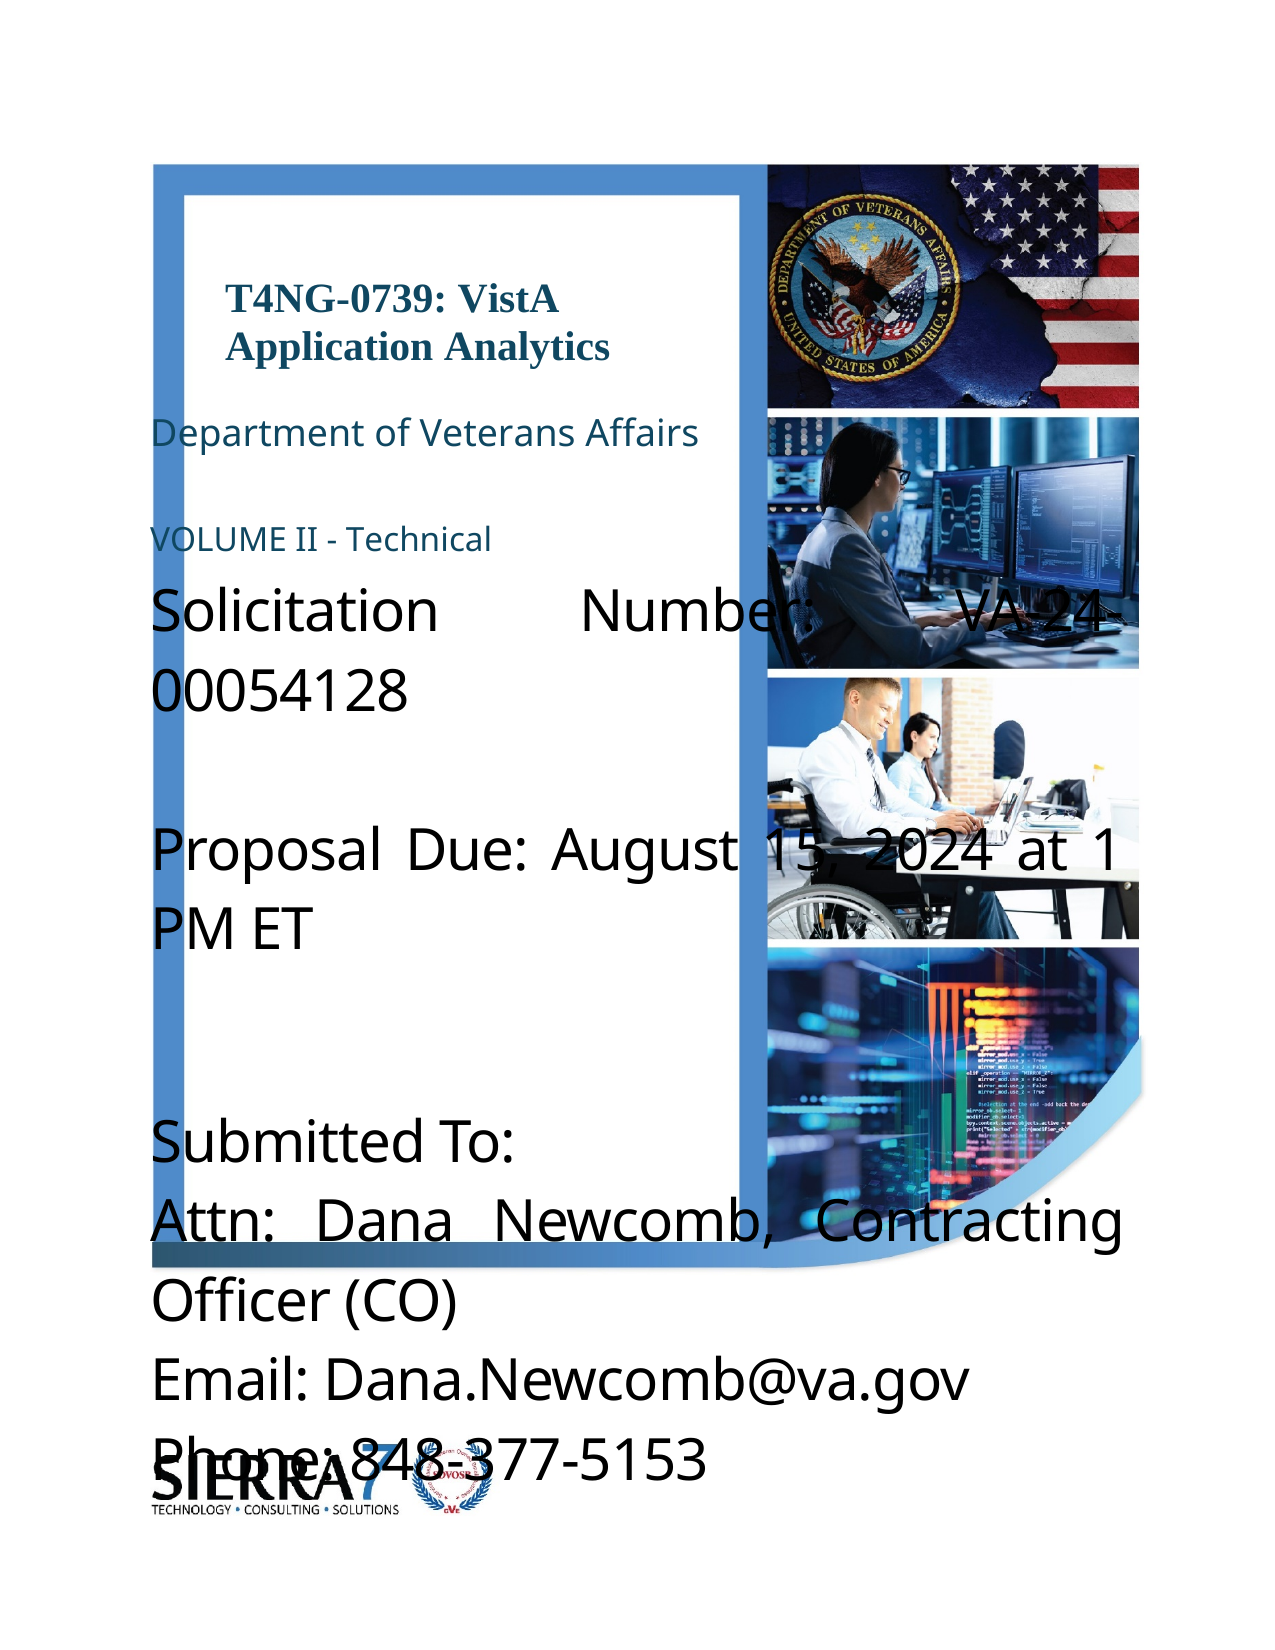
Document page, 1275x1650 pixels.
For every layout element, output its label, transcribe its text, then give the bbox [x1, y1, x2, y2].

title Attn: Dana Newcomb, Contracting Officer (CO) [150, 1179, 1125, 1338]
title Solicitation Number: VA-24-00054128 [150, 569, 1125, 728]
subtitle Department of Veterans Affairs [150, 406, 1125, 457]
title Phone: 848-377-5153 [150, 1418, 1125, 1497]
subtitle VOLUME II - Technical [150, 515, 1125, 561]
title Email: Dana.Newcomb@va.gov [150, 1338, 1125, 1418]
text T4NG-0739: VistA Application Analytics [225, 273, 731, 369]
picture [150, 162, 1148, 1519]
title Submitted To: [150, 1100, 1125, 1179]
title Proposal Due: August 15, 2024 at 1 PM ET [150, 808, 1125, 967]
